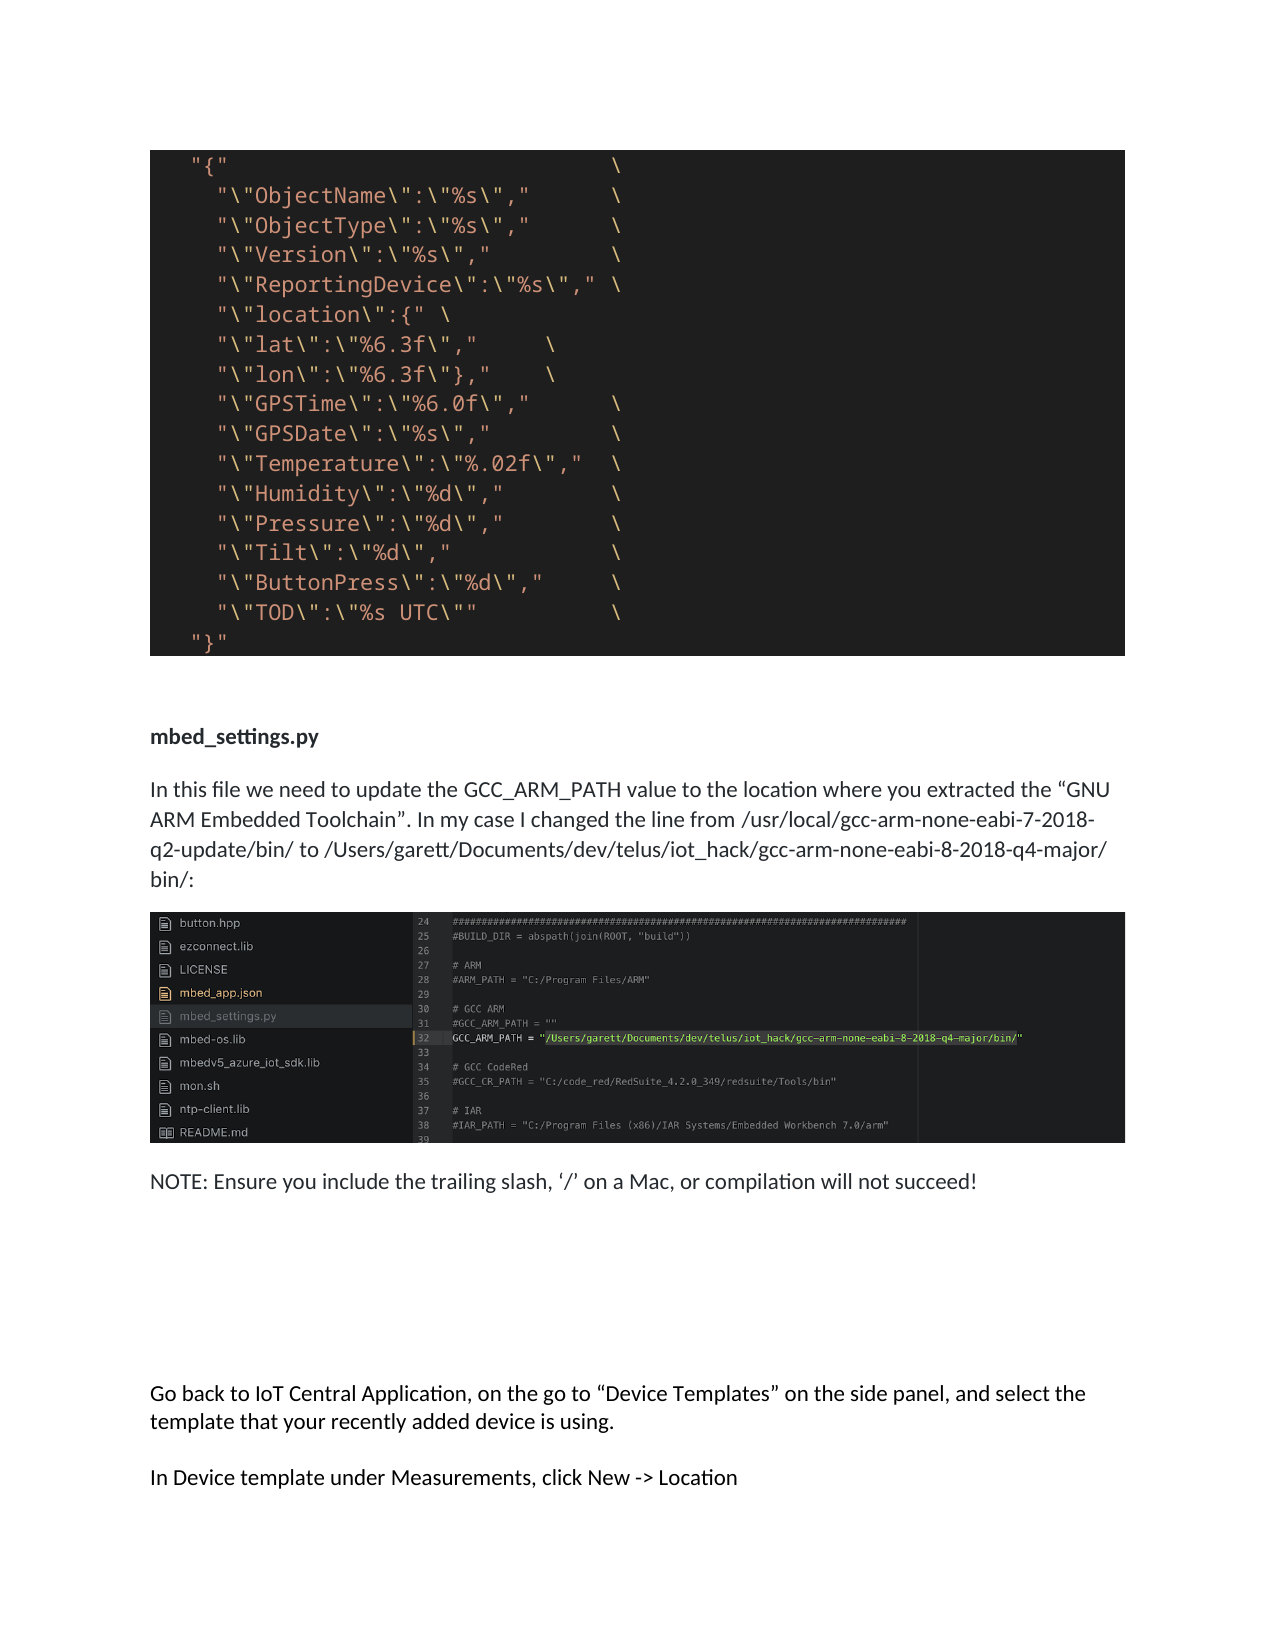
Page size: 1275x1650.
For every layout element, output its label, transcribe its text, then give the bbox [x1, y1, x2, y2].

text NOTE: Ensure you include the trailing slash, ‘/’ on a Mac, or compilation will not succeed! [150, 1167, 1125, 1195]
text In Device template under Measurements, click New -> Location [150, 1463, 1125, 1492]
text "\"lon\":\"%6.3f\"}," \ [150, 358, 1125, 388]
text "{" \ [150, 150, 1125, 180]
text "\"lat\":\"%6.3f\"," \ [150, 329, 1125, 358]
text "\"ObjectName\":\"%s\"," \ [150, 180, 1125, 209]
text "\"GPSTime\":\"%6.0f\"," \ [150, 388, 1125, 418]
text "\"TOD\":\"%s UTC\"" \ [150, 597, 1125, 627]
text "\"Humidity\":\"%d\"," \ [150, 478, 1125, 507]
text Go back to IoT Central Application, on the go to “Device Templates” on the side panel, and select the template that your recently added device is using. [150, 1379, 1125, 1436]
text "\"ReportingDevice\":\"%s\"," \ [150, 269, 1125, 299]
text "\"Pressure\":\"%d\"," \ [150, 507, 1125, 537]
text "\"ObjectType\":\"%s\"," \ [150, 209, 1125, 239]
text "\"ButtonPress\":\"%d\"," \ [150, 567, 1125, 597]
text "}" [150, 627, 1125, 656]
text "\"Temperature\":\"%.02f\"," \ [150, 448, 1125, 478]
text In this file we need to update the GCC_ARM_PATH value to the location where you extracted the “GNU ARM Embedded Toolchain”. In my case I changed the line from /usr/local/gcc-arm-none-eabi-7-2018-q2-update/bin/ to /Users/garett/Documents/dev/telus/iot_hack/gcc-arm-none-eabi-8-2018-q4-major/bin/: [150, 775, 1125, 894]
text mbed_settings.py [150, 722, 1125, 750]
text "\"GPSDate\":\"%s\"," \ [150, 418, 1125, 448]
picture [150, 912, 1125, 1143]
text "\"Version\":\"%s\"," \ [150, 239, 1125, 269]
text "\"Tilt\":\"%d\"," \ [150, 537, 1125, 567]
text "\"location\":{" \ [150, 299, 1125, 329]
